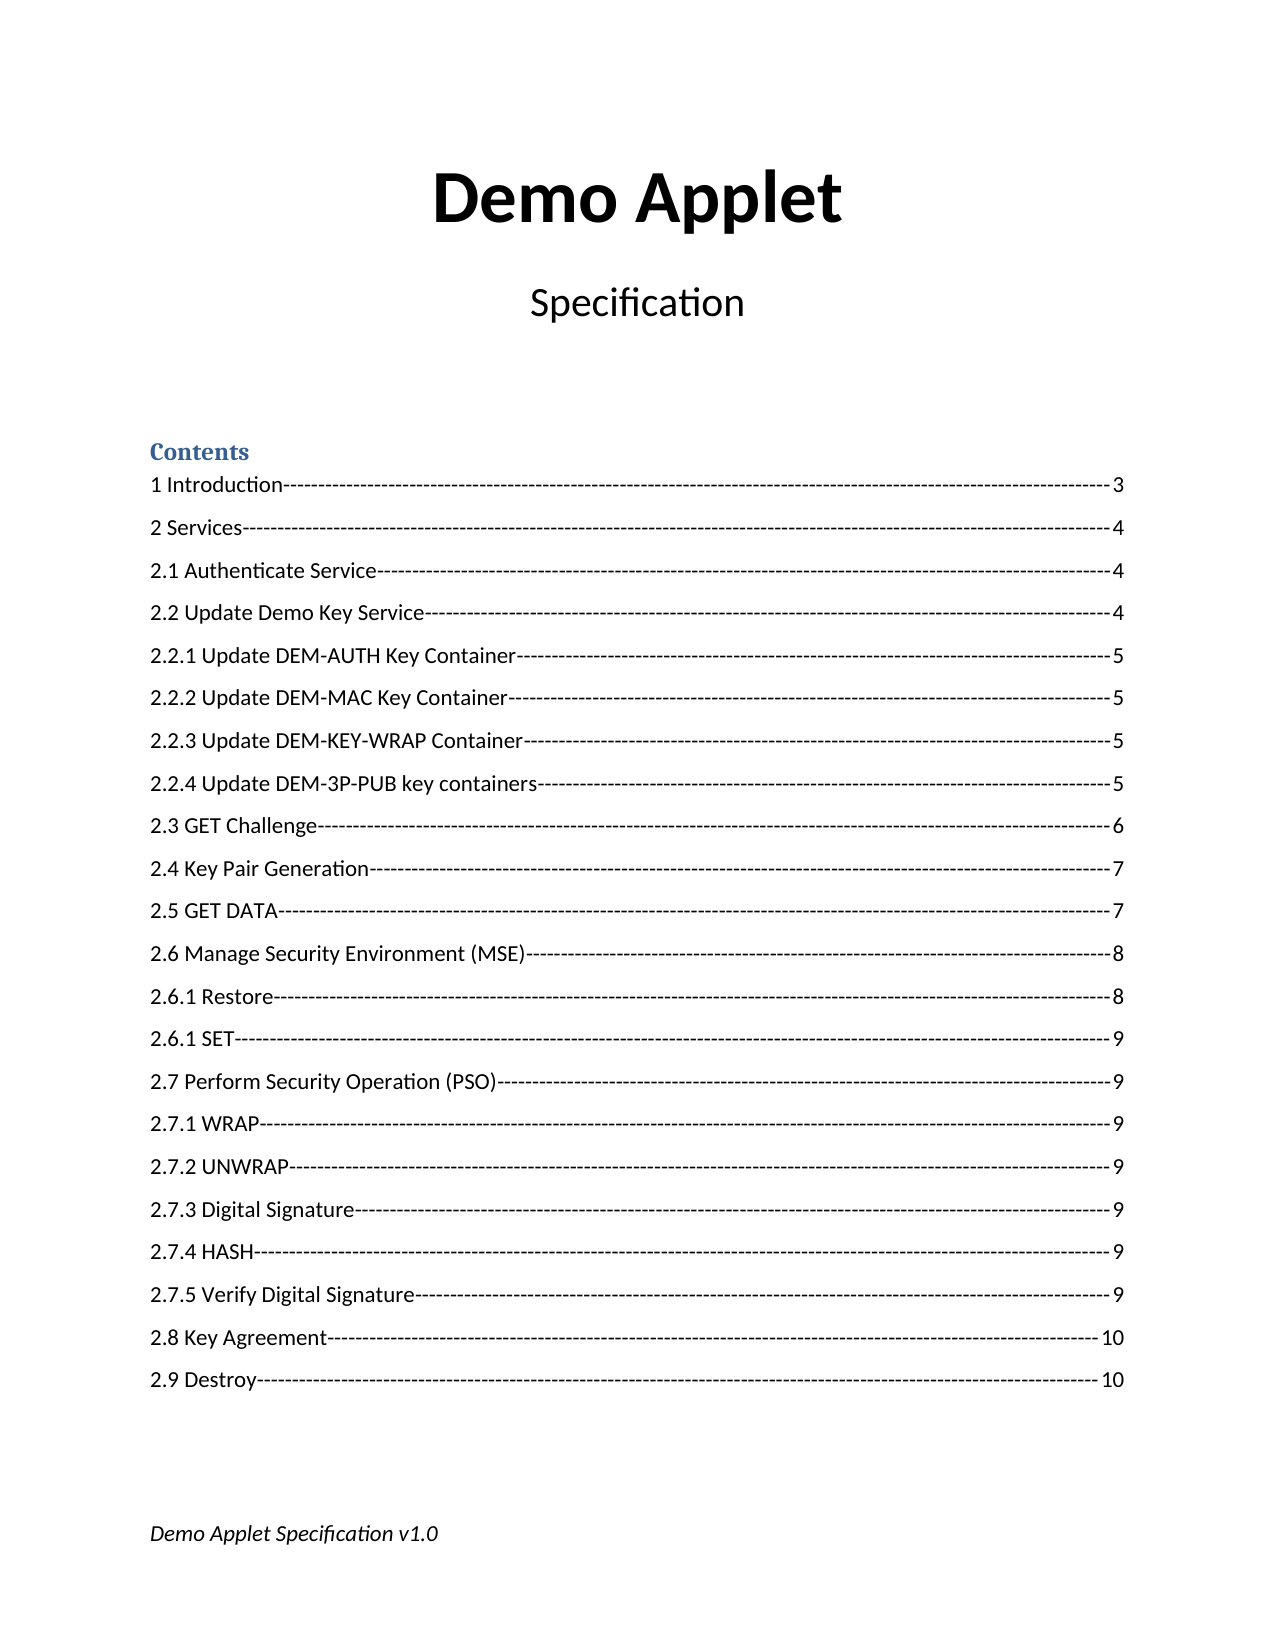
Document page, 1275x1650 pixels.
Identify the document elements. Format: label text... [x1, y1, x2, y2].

text Demo Applet [150, 150, 1125, 242]
text Specification [150, 276, 1125, 327]
